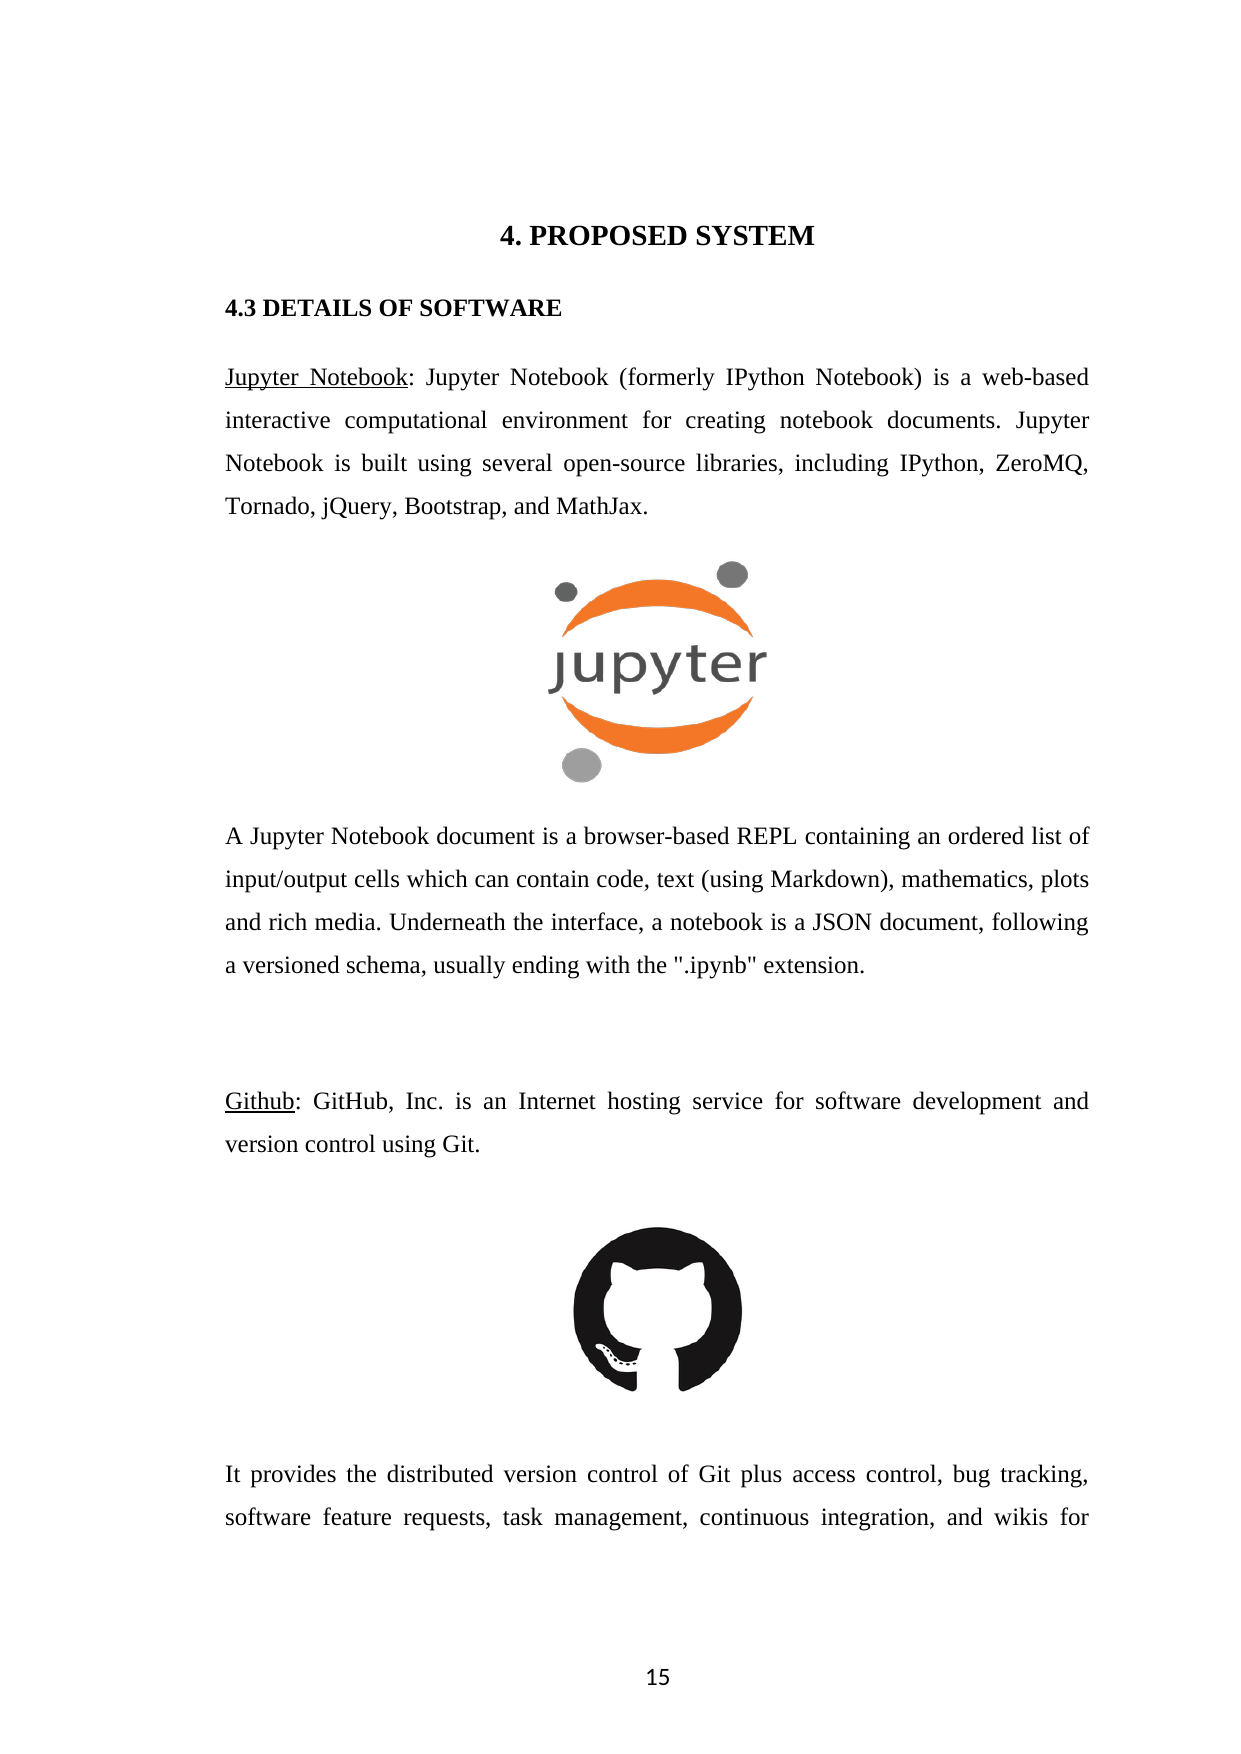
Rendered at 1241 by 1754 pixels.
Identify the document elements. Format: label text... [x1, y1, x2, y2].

picture [545, 1197, 770, 1422]
text A Jupyter Notebook document is a browser-based REPL containing an ordered list of input/output cells which can contain code, text (using Markdown), mathematics, plots and rich media. Underneath the interface, a notebook is a JSON document, following a versioned schema, usually ending with the ".ipynb" extension. [225, 821, 1090, 979]
picture [545, 559, 770, 783]
text 4. Proposed System [225, 218, 1090, 252]
text Github: GitHub, Inc. is an Internet hosting service for software development and version control using Git. [225, 1086, 1090, 1158]
text 4.3 DETAILS OF SOFTWARE [225, 293, 1090, 322]
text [225, 1459, 1090, 1531]
text Jupyter Notebook: Jupyter Notebook (formerly IPython Notebook) is a web-based interactive computational environment for creating notebook documents. Jupyter Notebook is built using several open-source libraries, including IPython, ZeroMQ, Tornado, jQuery, Bootstrap, and MathJax. [225, 362, 1090, 520]
